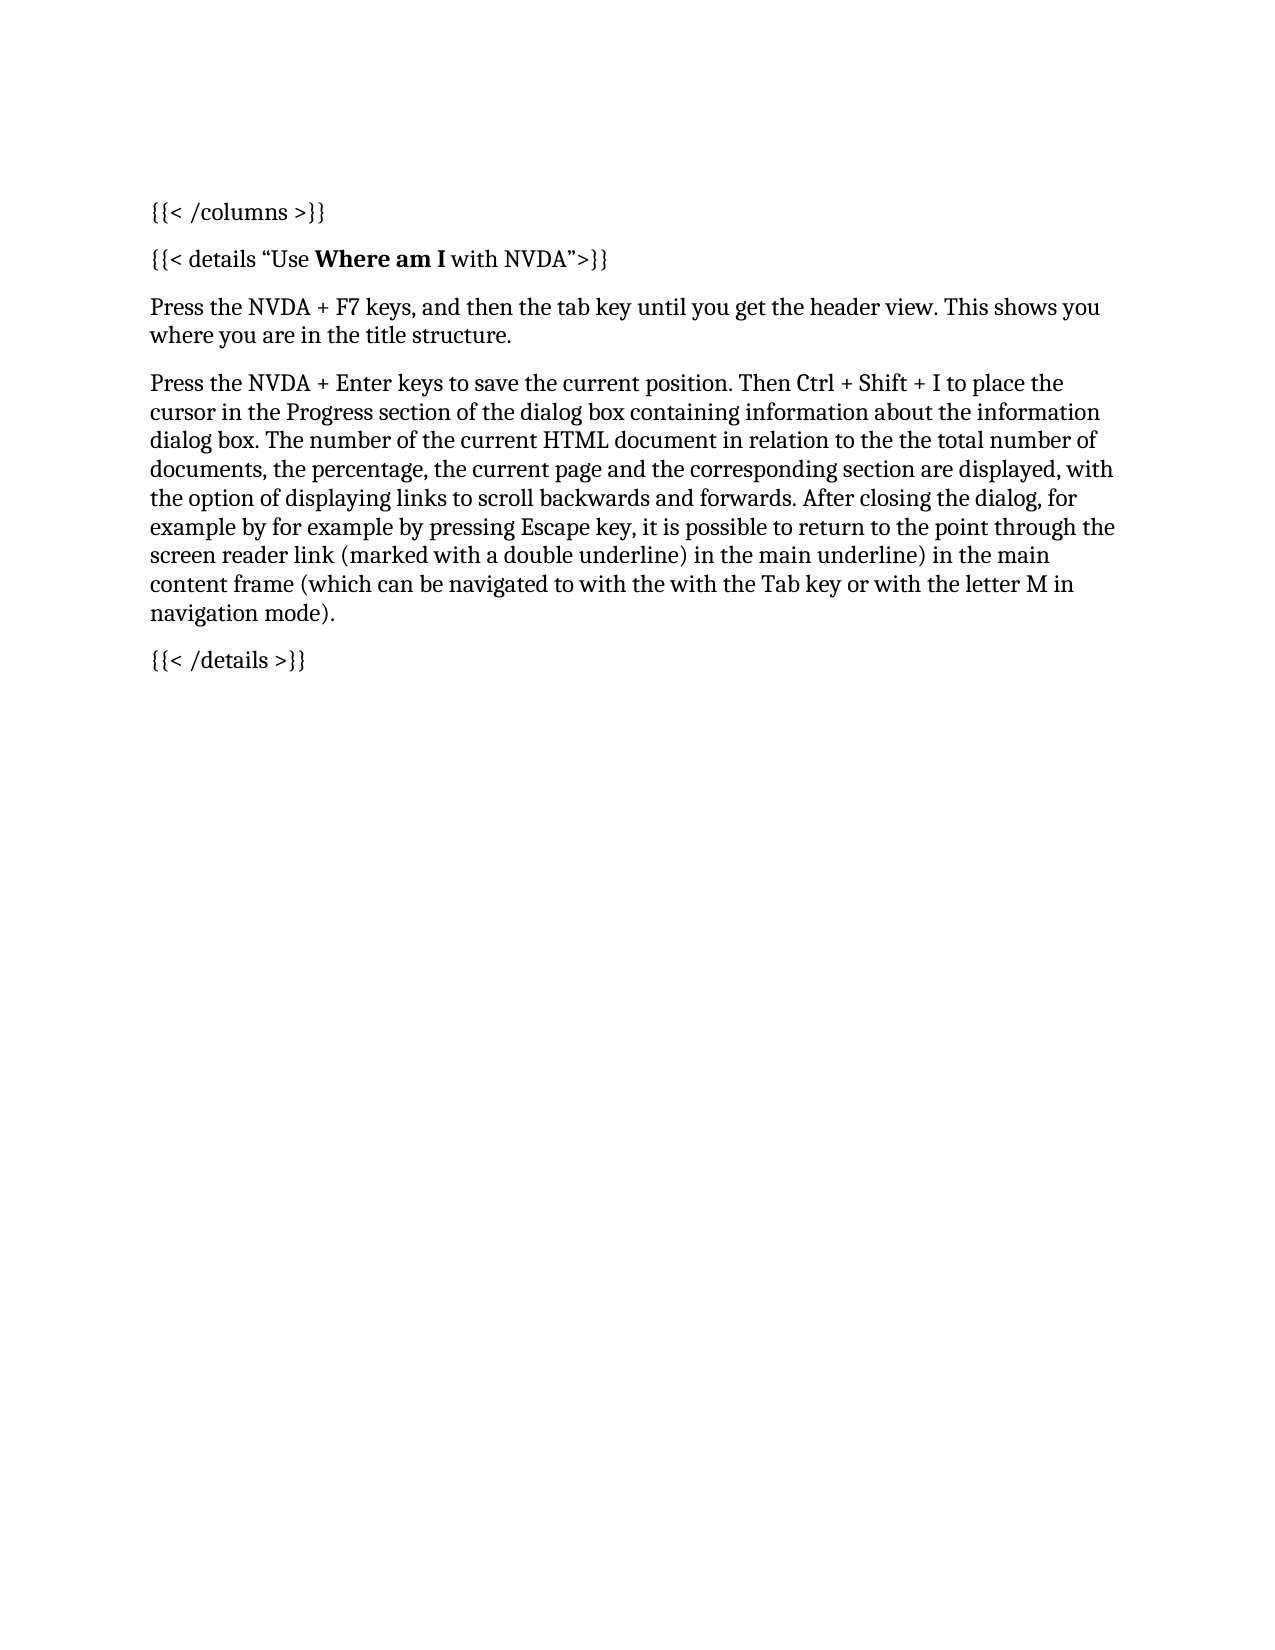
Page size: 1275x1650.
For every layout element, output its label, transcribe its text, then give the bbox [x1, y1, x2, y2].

text {{< details “Use Where am I with NVDA”>}} [150, 245, 1125, 274]
text {{< /columns >}} [150, 197, 1125, 226]
text {{< /details >}} [150, 646, 1125, 675]
text Press the NVDA + F7 keys, and then the tab key until you get the header view. This shows you where you are in the title structure. [150, 292, 1125, 350]
text Press the NVDA + Enter keys to save the current position. Then Ctrl + Shift + I to place the cursor in the Progress section of the dialog box containing information about the information dialog box. The number of the current HTML document in relation to the the total number of documents, the percentage, the current page and the corresponding section are displayed, with the option of displaying links to scroll backwards and forwards. After closing the dialog, for example by for example by pressing Escape key, it is possible to return to the point through the screen reader link (marked with a double underline) in the main underline) in the main content frame (which can be navigated to with the with the Tab key or with the letter M in navigation mode). [150, 369, 1125, 627]
